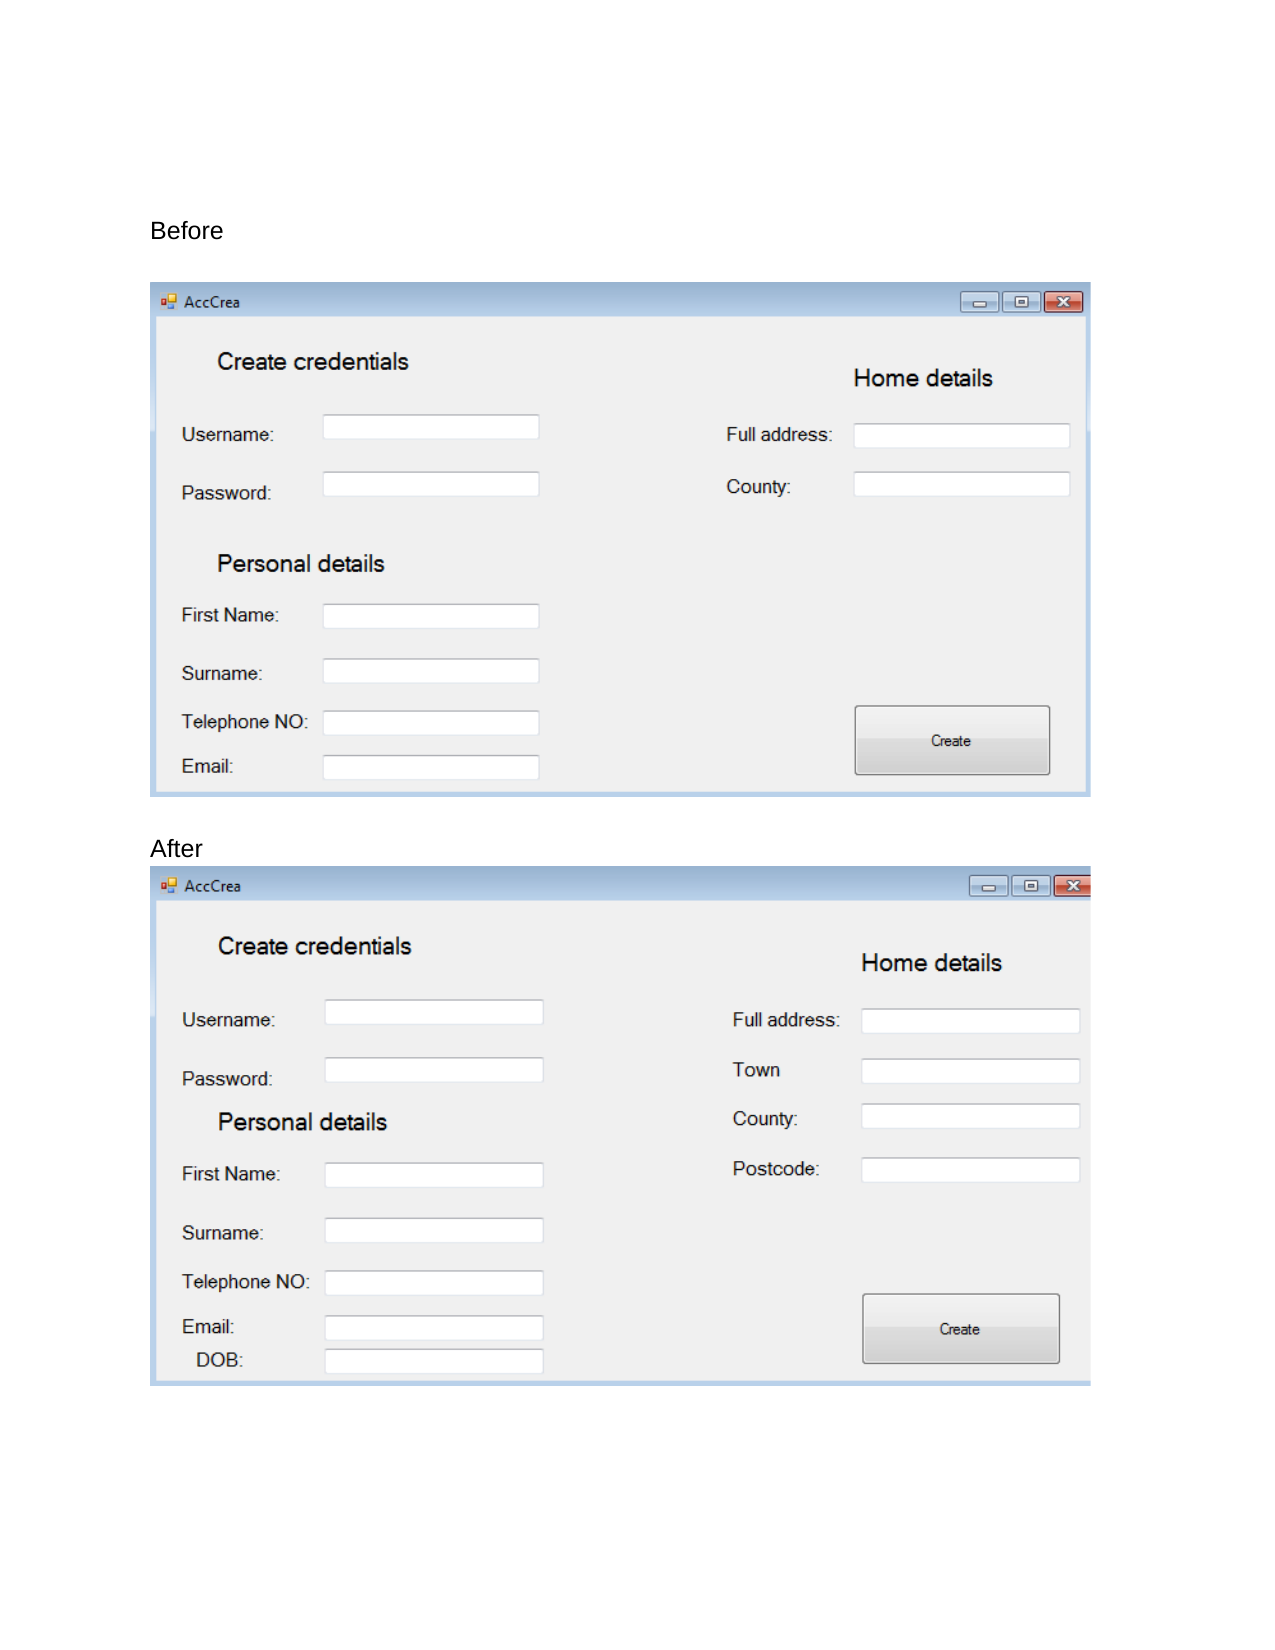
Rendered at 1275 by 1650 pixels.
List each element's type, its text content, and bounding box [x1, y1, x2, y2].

text After [150, 833, 1125, 862]
picture [150, 866, 1091, 1386]
text Before [150, 216, 1125, 245]
picture [150, 282, 1091, 797]
